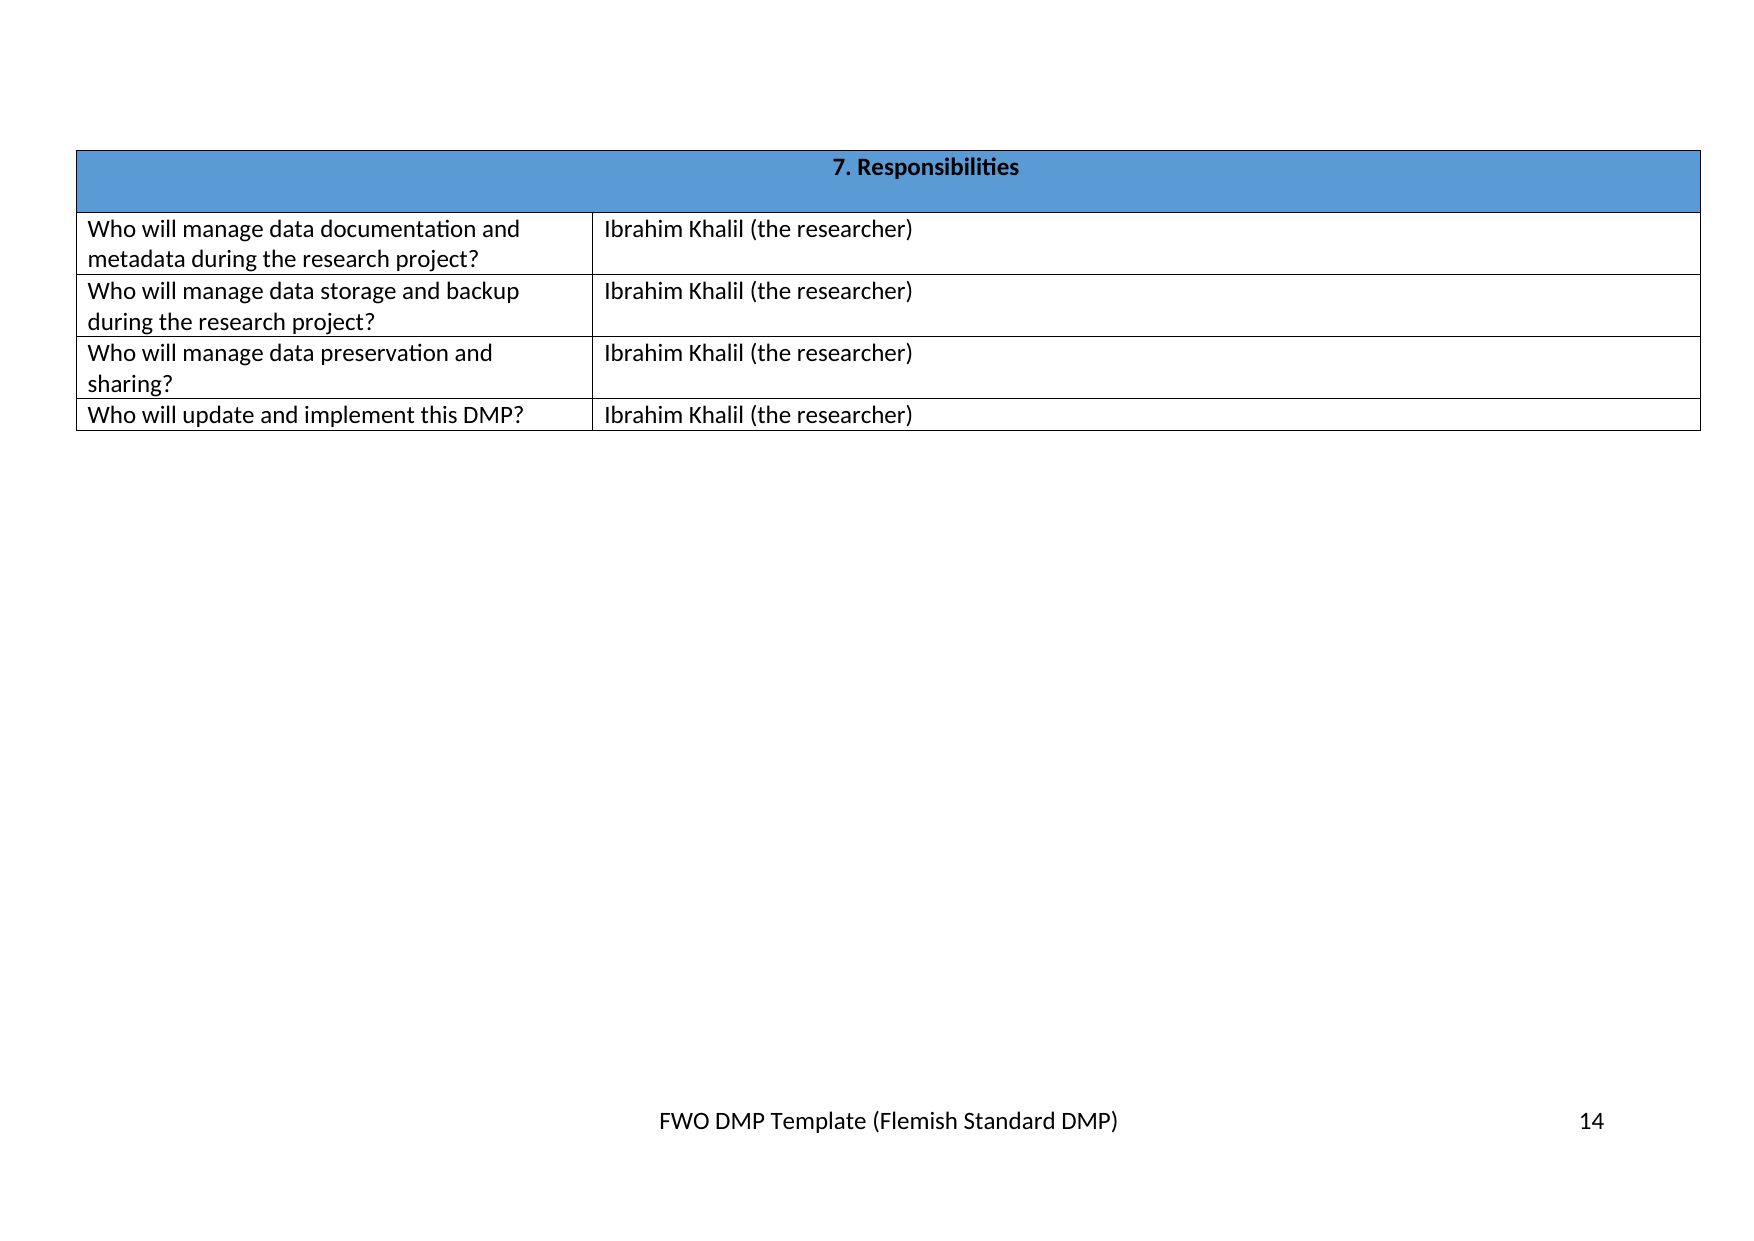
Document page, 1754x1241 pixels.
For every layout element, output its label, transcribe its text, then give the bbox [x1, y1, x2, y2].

table_cell Ibrahim Khalil (the researcher) [593, 399, 1700, 430]
table_cell Who will manage data documentation and metadata during the research project? [77, 213, 592, 274]
table_cell Ibrahim Khalil (the researcher) [593, 275, 1700, 336]
table_header 7. Responsibilities [77, 151, 1700, 212]
table_cell Who will update and implement this DMP? [77, 399, 592, 430]
table_cell Ibrahim Khalil (the researcher) [593, 337, 1700, 398]
table_cell Ibrahim Khalil (the researcher) [593, 213, 1700, 274]
table_cell Who will manage data preservation and sharing? [77, 337, 592, 398]
table_cell Who will manage data storage and backup during the research project? [77, 275, 592, 336]
